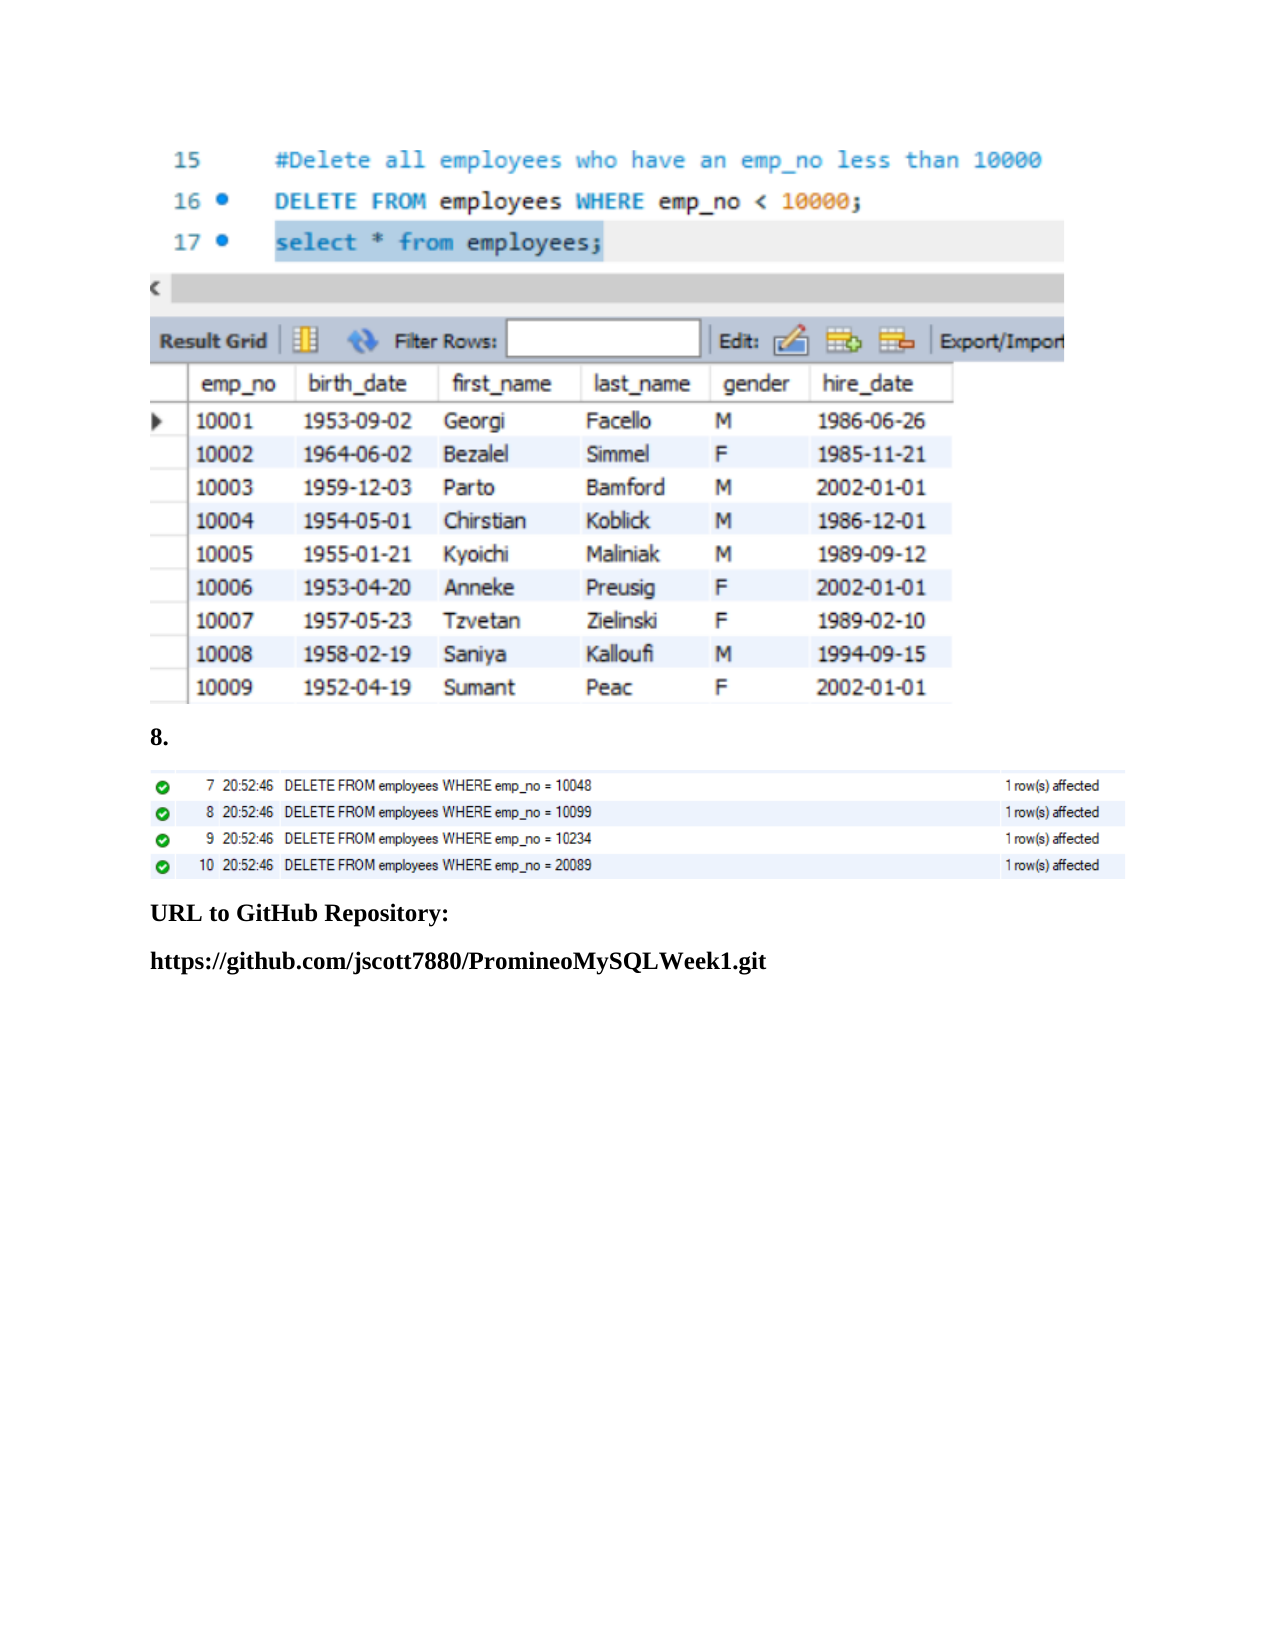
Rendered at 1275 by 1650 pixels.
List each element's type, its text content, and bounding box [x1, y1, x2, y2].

picture [150, 770, 1125, 879]
text 8. [150, 722, 1125, 751]
picture [150, 150, 1065, 704]
text URL to GitHub Repository: [150, 898, 1125, 927]
text https://github.com/jscott7880/PromineoMySQLWeek1.git [150, 946, 1125, 974]
